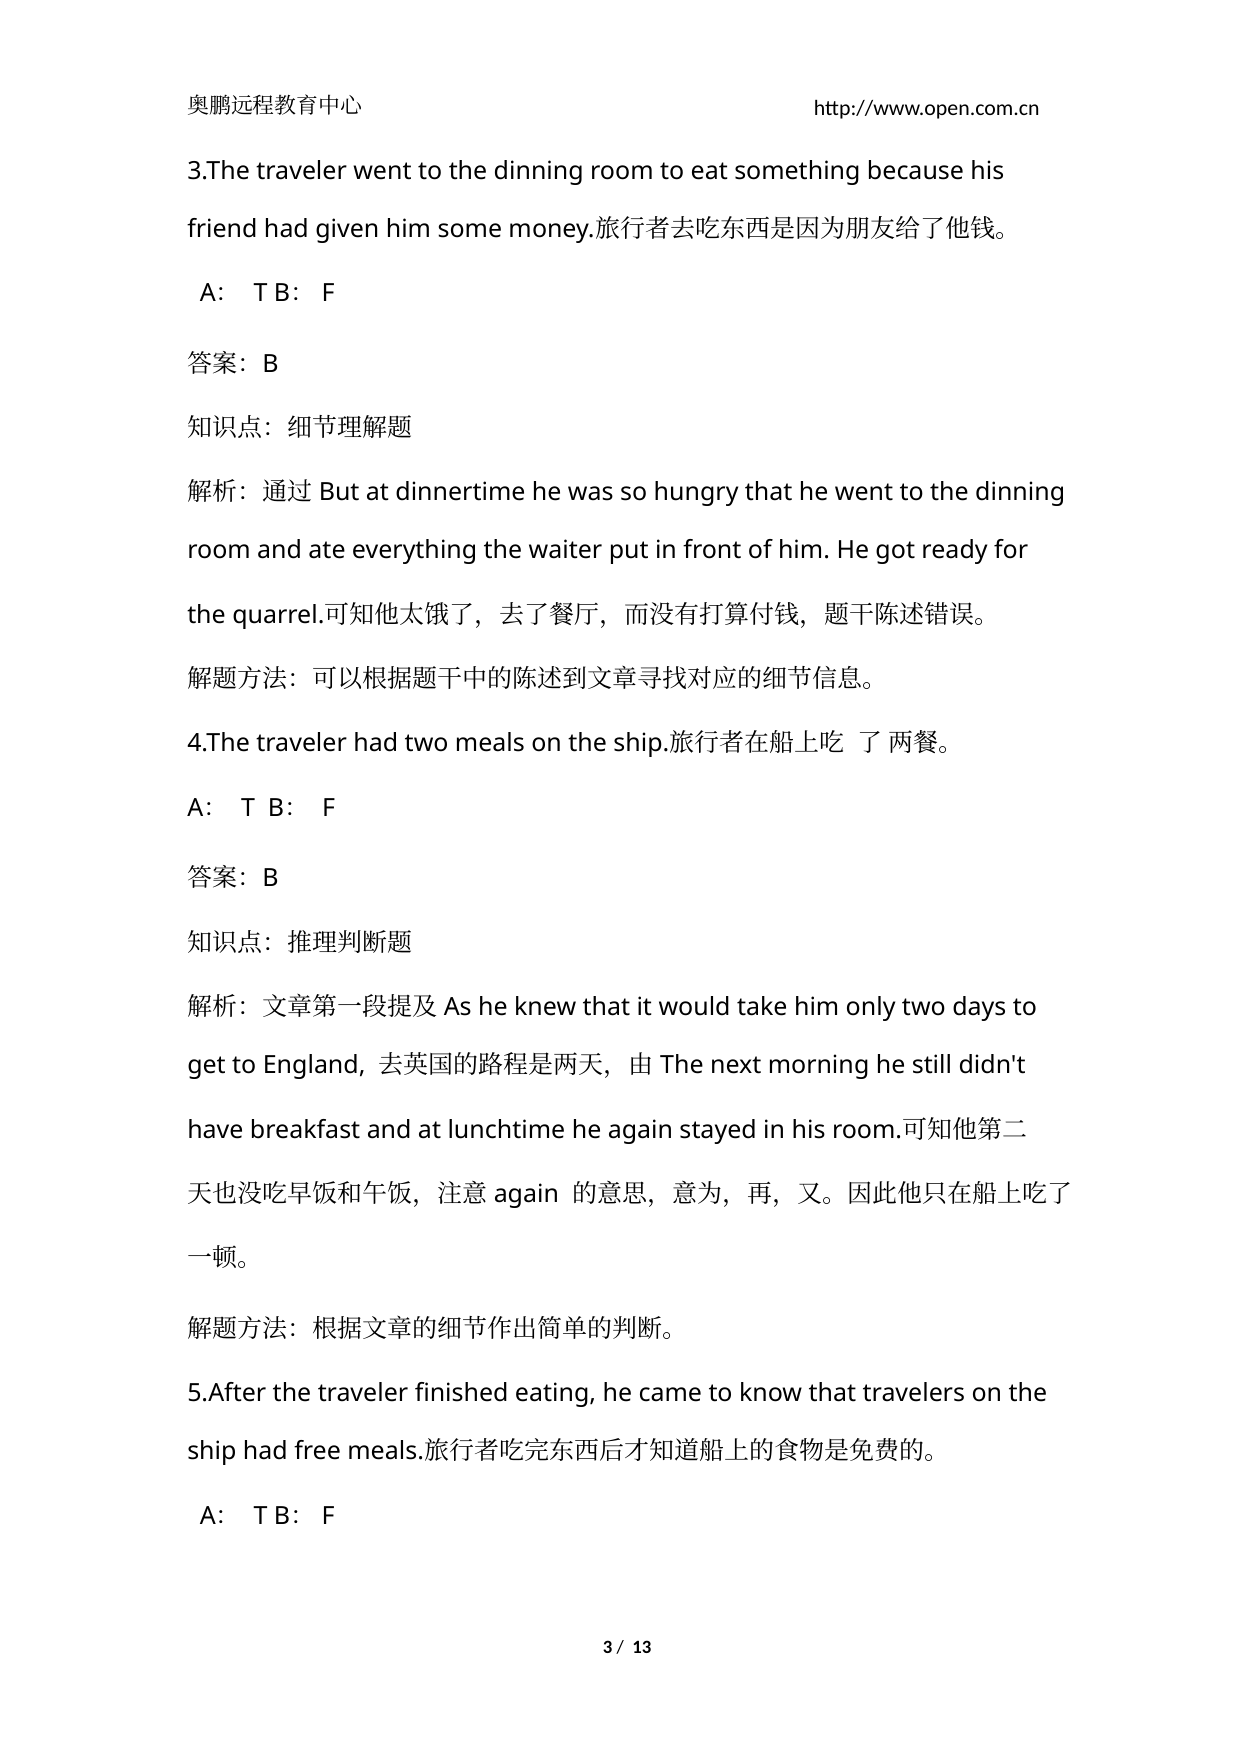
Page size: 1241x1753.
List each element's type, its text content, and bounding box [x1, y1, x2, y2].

text have breakfast and at lunchtime he again stayed in his room.可知他第二 [187, 1086, 1183, 1151]
text the quarrel.可知他太饿了，去了餐厅，而没有打算付钱，题干陈述错误。 [187, 572, 1182, 636]
text ship had free meals.旅行者吃完东西后才知道船上的食物是免费的。 [187, 1408, 1183, 1472]
text 天也没吃早饭和午饭，注意 again 的意思，意为，再，又。因此他只在船上吃了 [187, 1151, 1183, 1215]
text 3.The traveler went to the dinning room to eat something because his [187, 153, 1155, 186]
text 解题方法：根据文章的细节作出简单的判断。 [187, 1311, 762, 1344]
text A： T B： F [199, 250, 1155, 314]
text http://www.open.com.cn [814, 94, 1074, 121]
text 一顿。 [187, 1215, 1183, 1279]
text 答案：B [187, 860, 315, 893]
text 3 / 13 [603, 1635, 675, 1658]
text room and ate everything the waiter put in front of him. He got ready for [187, 507, 1182, 572]
text 4.The traveler had two meals on the ship.旅行者在船上吃 了 两餐。 [187, 700, 1182, 765]
text 奥鹏远程教育中心 [187, 96, 395, 118]
text 解题方法：可以根据题干中的陈述到文章寻找对应的细节信息。 [187, 636, 1182, 700]
text get to England, 去英国的路程是两天，由 The next morning he still didn't [187, 1022, 1183, 1086]
text 5.After the traveler finished eating, he came to know that travelers on the [187, 1375, 1183, 1408]
text A： T B： F [199, 1472, 1183, 1537]
text 知识点：推理判断题 [187, 925, 449, 958]
text 答案：B [187, 346, 315, 379]
text A： T B： F [187, 765, 1182, 829]
text 解析：文章第一段提及 As he knew that it would take him only two days to [187, 989, 1183, 1022]
text 知识点：细节理解题 [187, 410, 449, 443]
text 解析：通过 But at dinnertime he was so hungry that he went to the dinning [187, 474, 1182, 507]
text friend had given him some money.旅行者去吃东西是因为朋友给了他钱。 [187, 186, 1155, 250]
